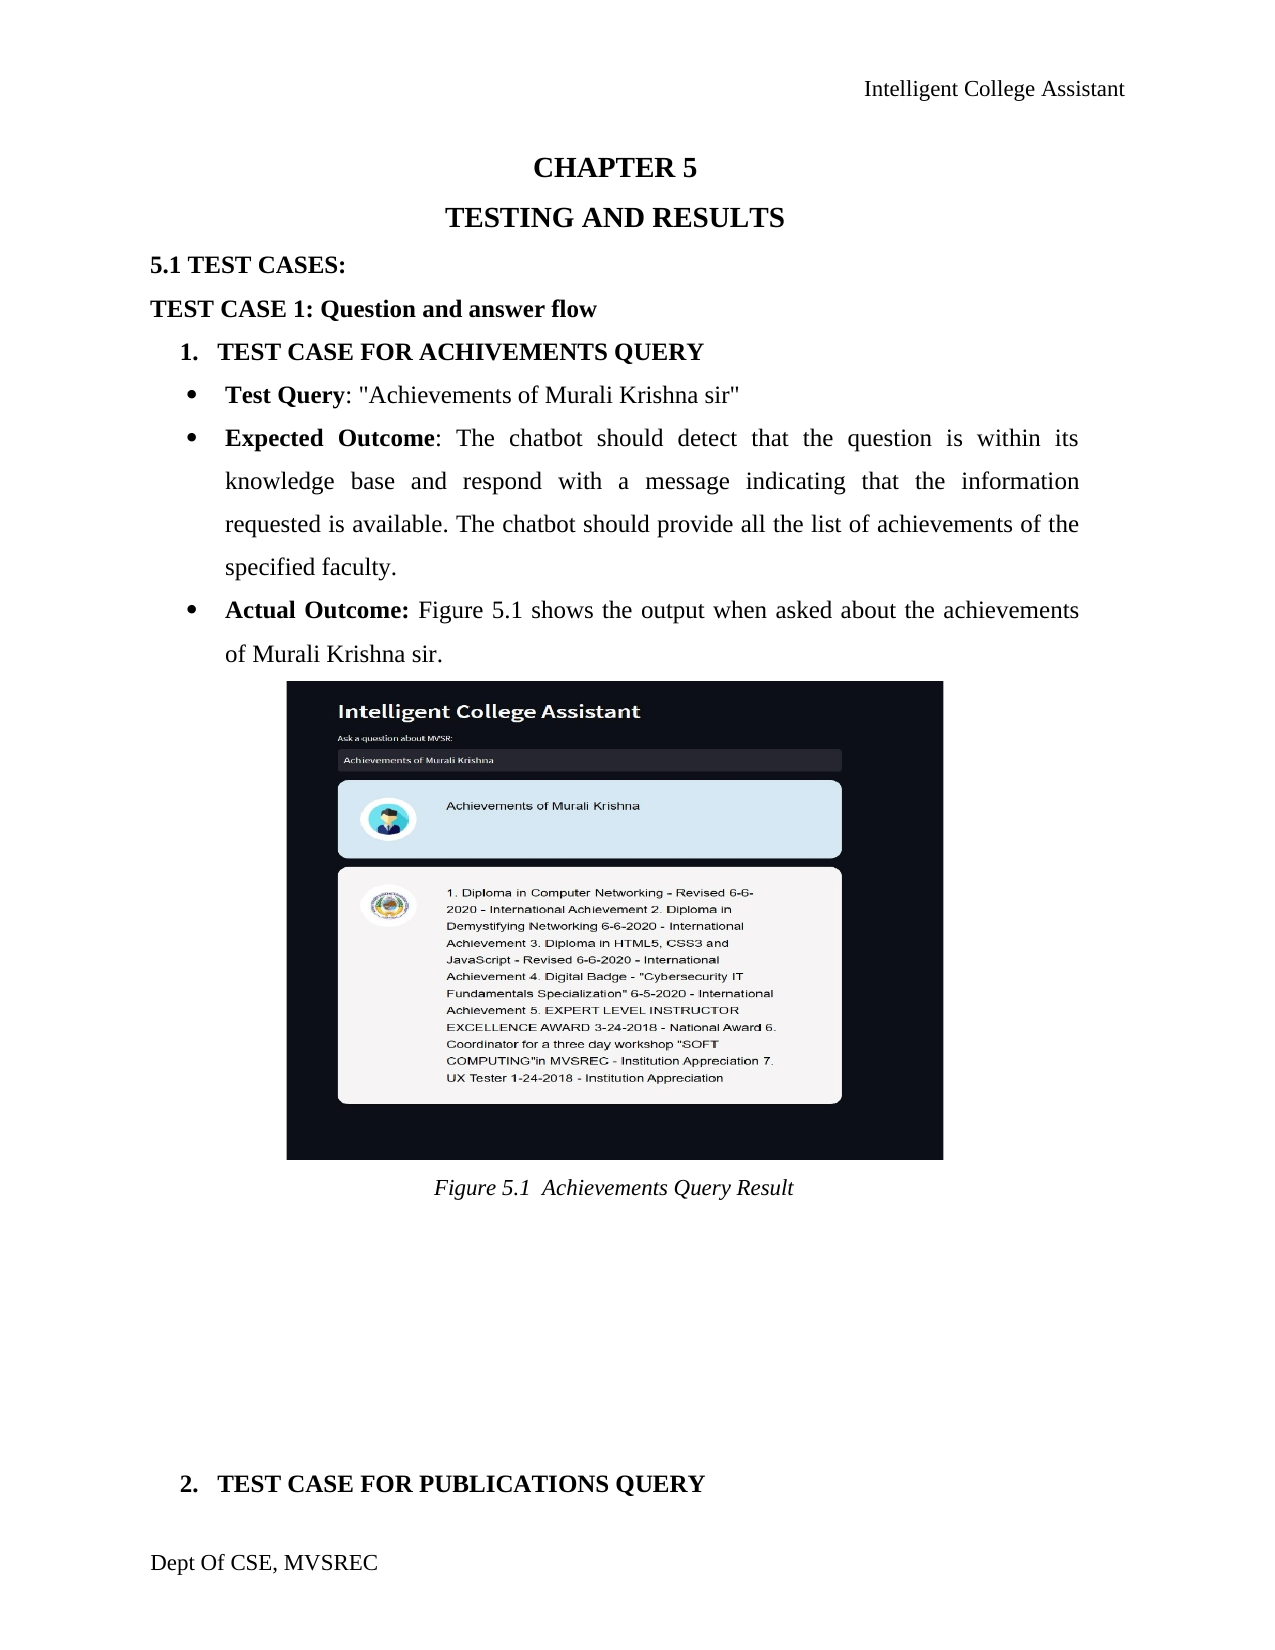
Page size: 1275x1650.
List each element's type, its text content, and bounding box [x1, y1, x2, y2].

list Expected Outcome: The chatbot should detect that the question is within its knowledge base and respond with a message indicating that the information requested is available. The chatbot should provide all the list of achievements of the specified faculty. [187, 423, 1080, 581]
text TEST CASE 1: Question and answer flow [150, 294, 1080, 322]
text TESTING AND RESULTS [150, 200, 1080, 234]
list Test Query: "Achievements of Murali Krishna sir" [187, 380, 1080, 409]
text CHAPTER 5 [150, 150, 1080, 183]
text 5.1 TEST CASES: [150, 251, 1080, 279]
text Figure 5.1 Achievements Query Result [150, 1174, 1080, 1201]
list Actual Outcome: Figure 5.1 shows the output when asked about the achievements of Murali Krishna sir. [187, 596, 1080, 667]
list TEST CASE FOR PUBLICATIONS QUERY [179, 1469, 1080, 1498]
picture [286, 681, 944, 1160]
list TEST CASE FOR ACHIVEMENTS QUERY [179, 337, 1080, 366]
